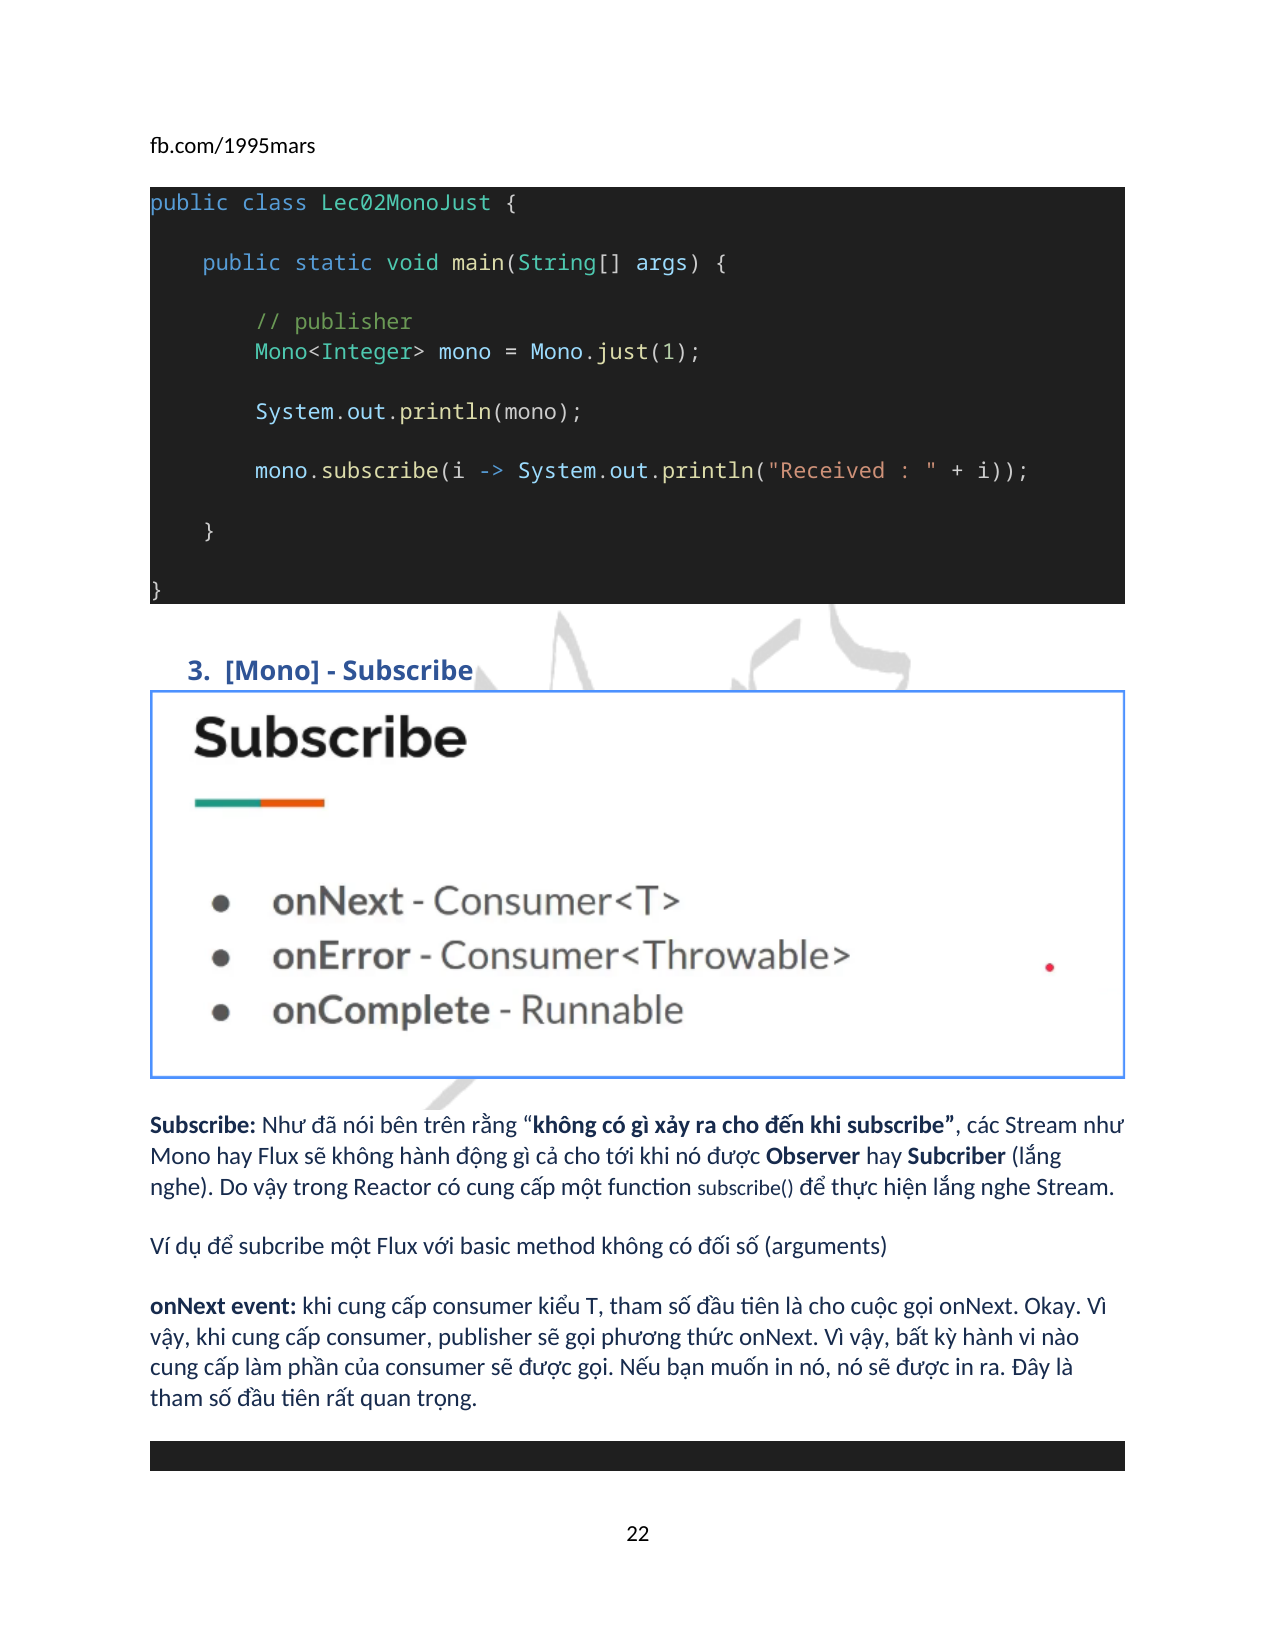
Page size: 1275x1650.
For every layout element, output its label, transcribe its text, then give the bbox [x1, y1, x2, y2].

text onNext event: khi cung cấp consumer kiểu T, tham số đầu tiên là cho cuộc gọi onNext. Okay. Vì vậy, khi cung cấp consumer, publisher sẽ gọi phương thức onNext. Vì vậy, bất kỳ hành vi nào cung cấp làm phần của consumer sẽ được gọi. Nếu bạn muốn in nó, nó sẽ được in ra. Đây là tham số đầu tiên rất quan trọng. [150, 1290, 1125, 1412]
text Subscribe: Như đã nói bên trên rằng “không có gì xảy ra cho đến khi subscribe”, các Stream như Mono hay Flux sẽ không hành động gì cả cho tới khi nó được Observer hay Subcriber (lắng nghe). Do vậy trong Reactor có cung cấp một function subscribe() để thực hiện lắng nghe Stream. [150, 1110, 1125, 1201]
text mono.subscribe(i -> System.out.println("Received : " + i)); [150, 455, 1125, 485]
text Mono<Integer> mono = Mono.just(1); [150, 336, 1125, 366]
text System.out.println(mono); [150, 396, 1125, 425]
text // publisher [150, 306, 1125, 336]
text } [150, 515, 1125, 544]
text public static void main(String[] args) { [150, 247, 1125, 276]
text public class Lec02MonoJust { [150, 187, 1125, 217]
picture [150, 690, 1125, 1079]
text } [150, 574, 1125, 604]
text Ví dụ để subcribe một Flux với basic method không có đối số (arguments) [150, 1230, 1125, 1261]
subtitle [Mono] - Subscribe [187, 651, 1125, 688]
